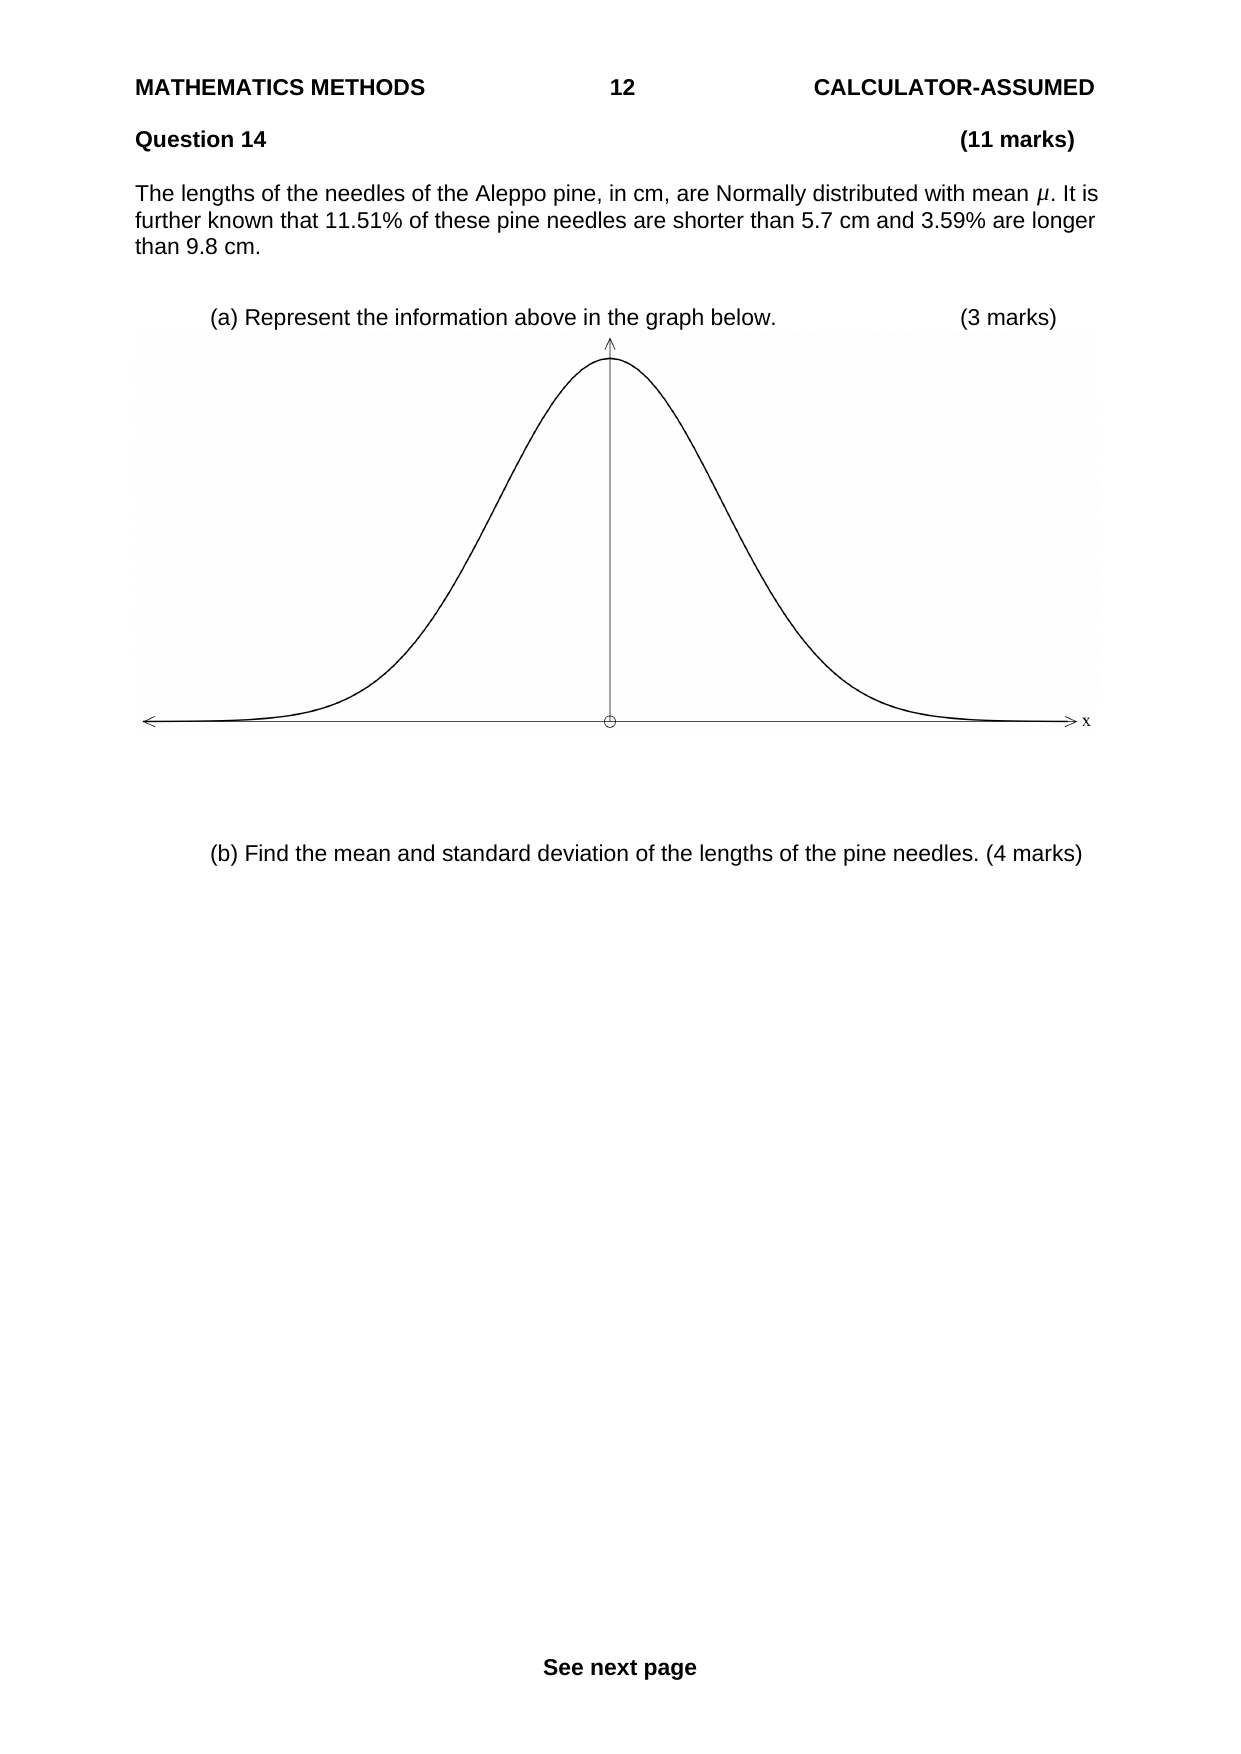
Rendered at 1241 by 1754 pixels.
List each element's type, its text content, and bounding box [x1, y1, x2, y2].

picture [135, 330, 1098, 735]
text (a) Represent the information above in the graph below. (3 marks) [135, 304, 1105, 331]
text Question 14 (11 marks) [135, 126, 1105, 153]
text The lengths of the needles of the Aleppo pine, in cm, are Normally distributed with mean . It is further known that 11.51% of these pine needles are shorter than 5.7 cm and 3.59% are longer than 9.8 cm. [135, 179, 1105, 259]
list (b) Find the mean and standard deviation of the lengths of the pine needles. (4 marks) [210, 839, 1105, 866]
